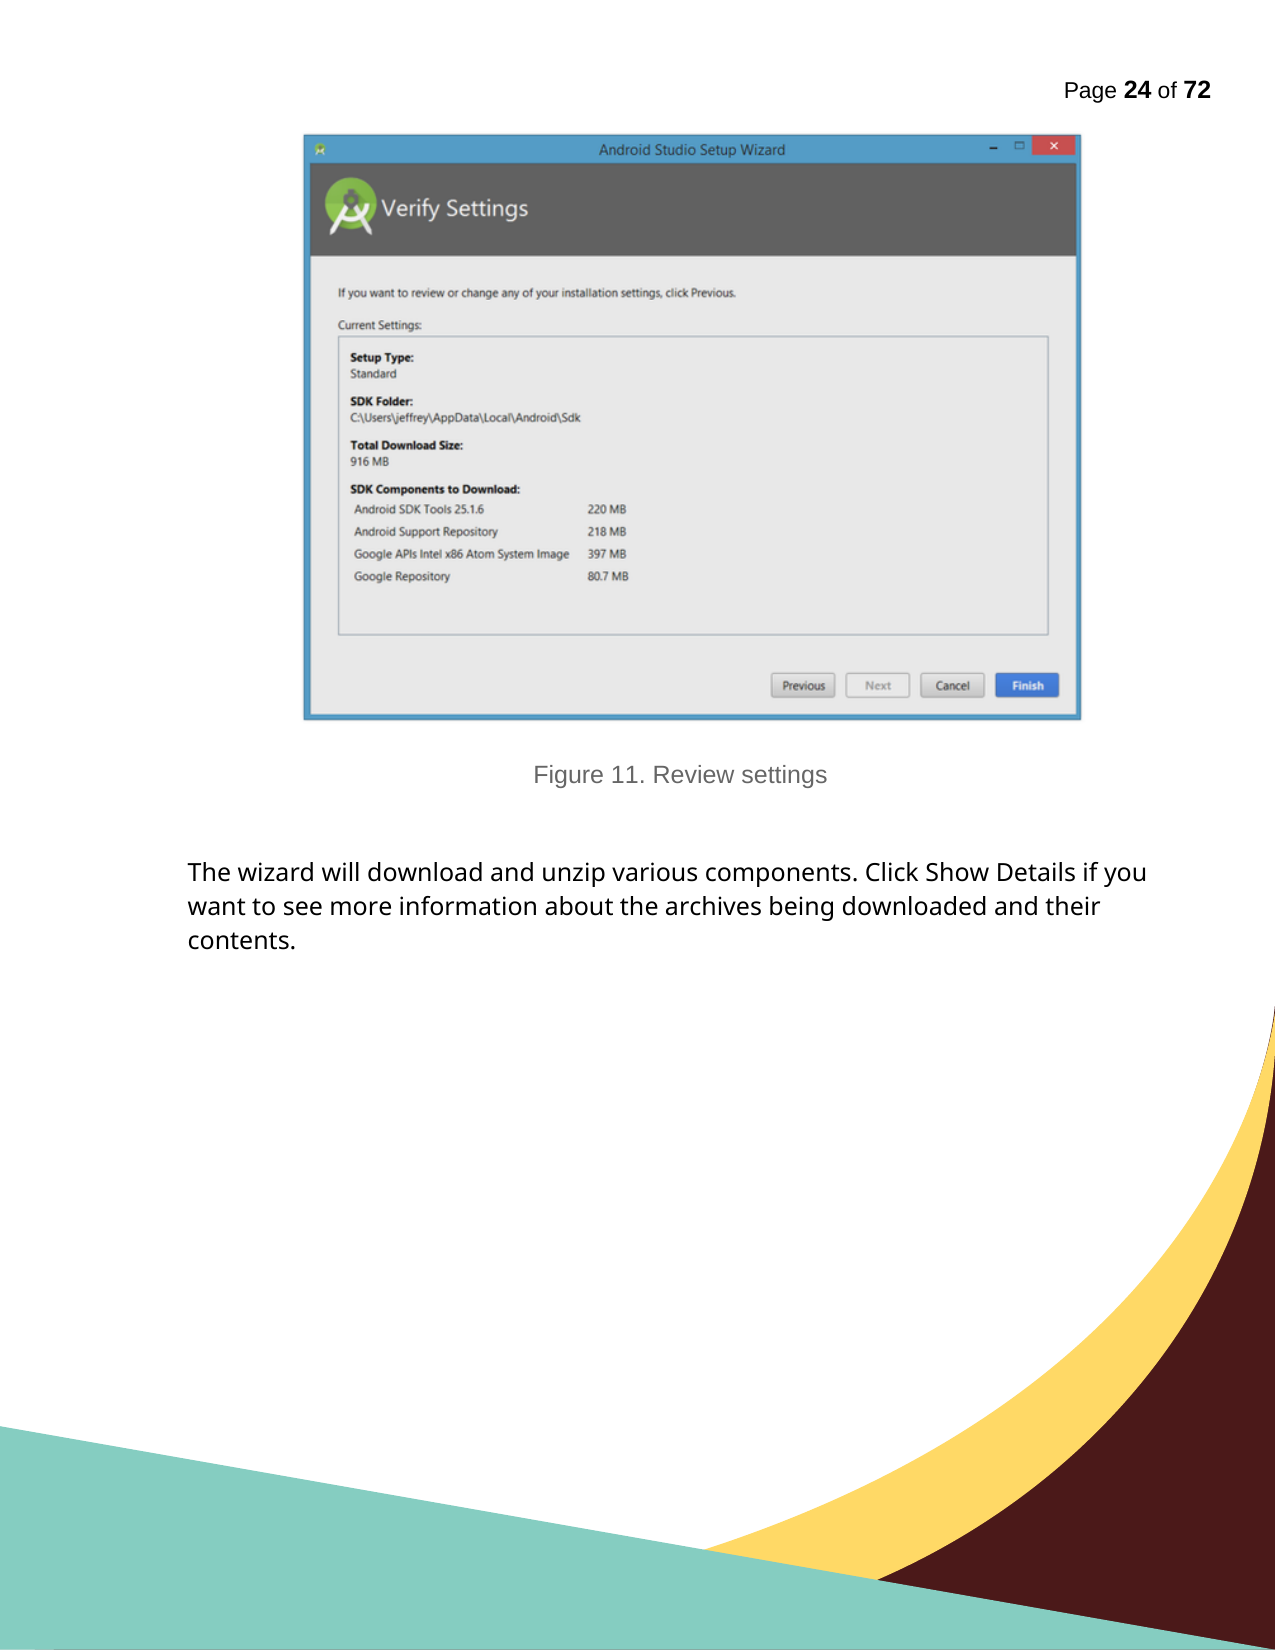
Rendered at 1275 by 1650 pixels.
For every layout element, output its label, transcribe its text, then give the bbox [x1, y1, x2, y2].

picture [300, 130, 1086, 725]
text Figure 11. Review settings [150, 760, 1211, 788]
text The wizard will download and unzip various components. Click Show Details if you want to see more information about the archives being downloaded and their contents. [187, 855, 1211, 957]
